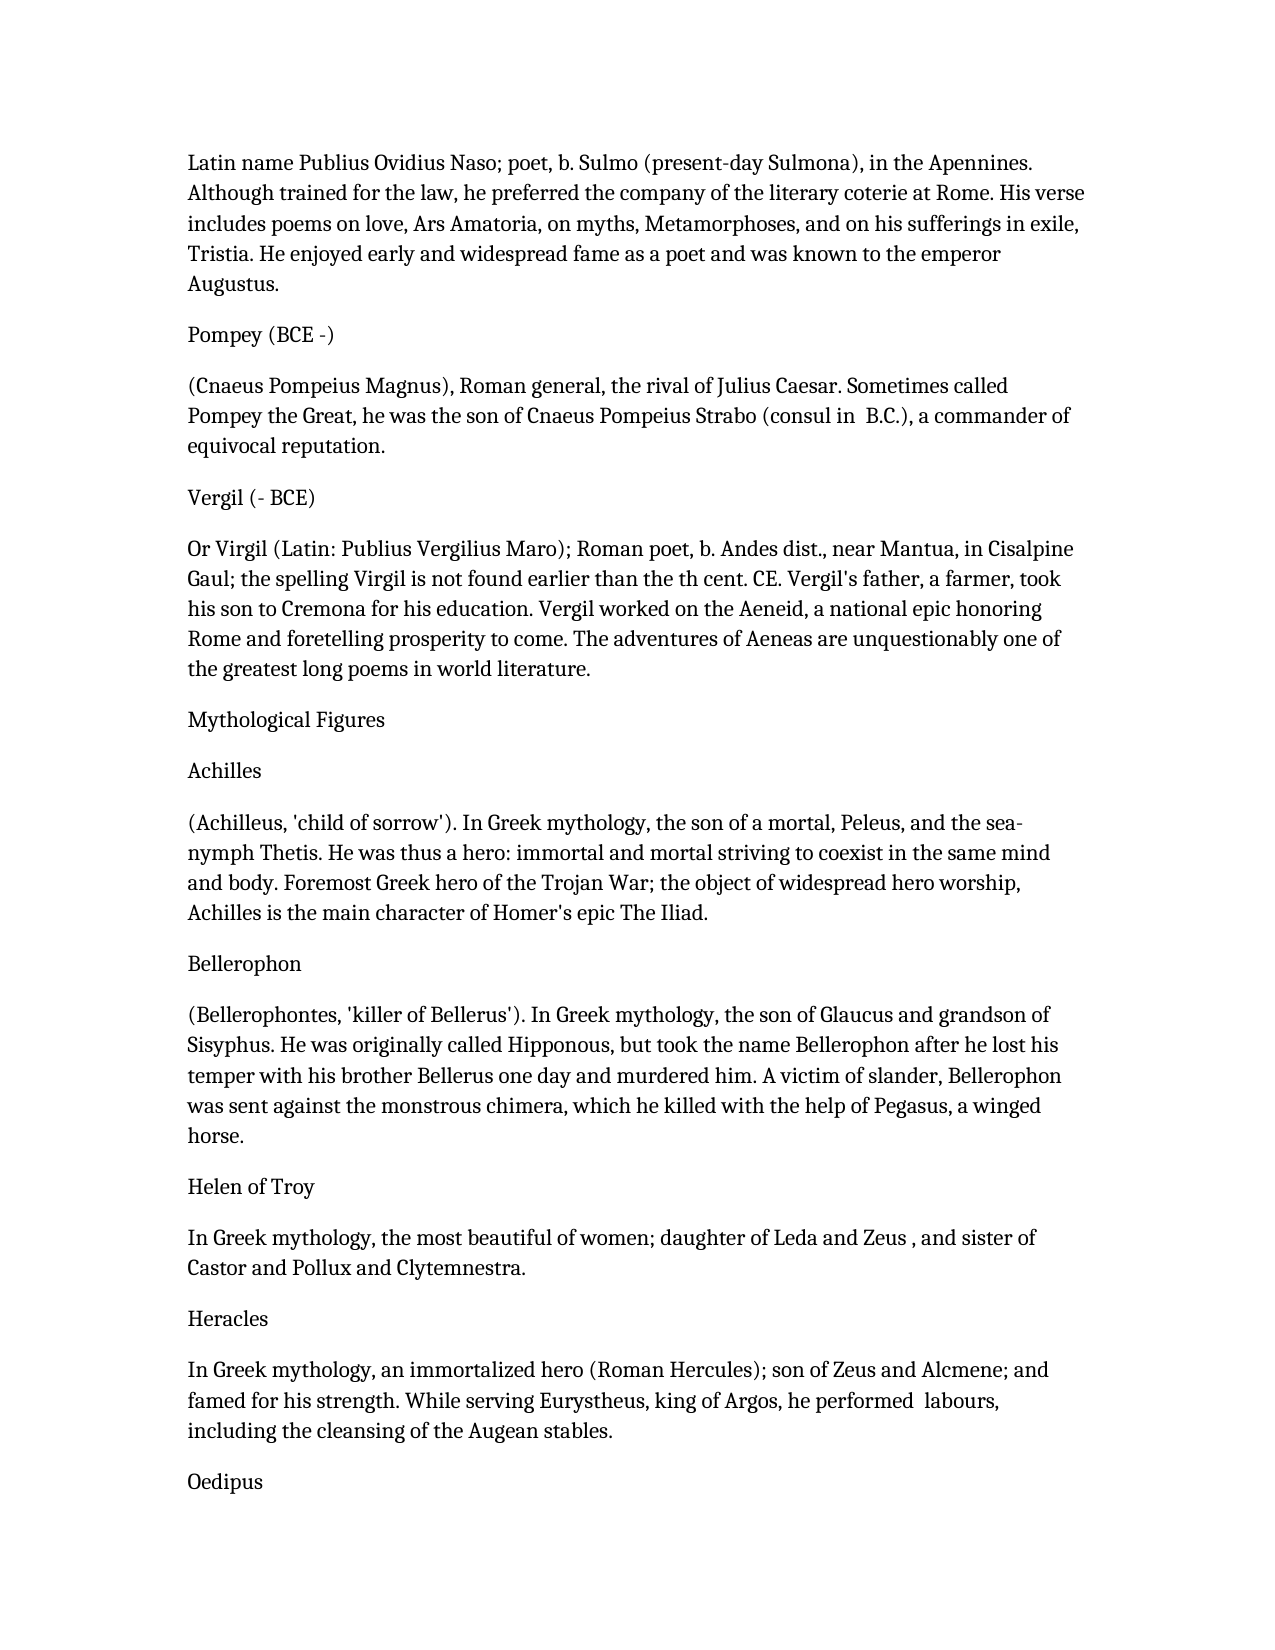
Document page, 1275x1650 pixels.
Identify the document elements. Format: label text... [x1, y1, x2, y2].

text Pompey (BCE -) [187, 322, 1087, 348]
text Or Virgil (Latin: Publius Vergilius Maro); Roman poet, b. Andes dist., near Mantua, in Cisalpine Gaul; the spelling Virgil is not found earlier than the th cent. CE. Vergil's father, a farmer, took his son to Cremona for his education. Vergil worked on the Aeneid, a national epic honoring Rome and foretelling prosperity to come. The adventures of Aeneas are unquestionably one of the greatest long poems in world literature. [187, 535, 1087, 683]
text Vergil (- BCE) [187, 484, 1087, 511]
text (Achilleus, 'child of sorrow'). In Greek mythology, the son of a mortal, Peleus, and the sea-nymph Thetis. He was thus a hero: immortal and mortal striving to coexist in the same mind and body. Foremost Greek hero of the Trojan War; the object of widespread hero worship, Achilles is the main character of Homer's epic The Iliad. [187, 809, 1087, 926]
text Helen of Troy [187, 1174, 1087, 1200]
text (Cnaeus Pompeius Magnus), Roman general, the rival of Julius Caesar. Sometimes called Pompey the Great, he was the son of Cnaeus Pompeius Strabo (consul in B.C.), a commander of equivocal reputation. [187, 373, 1087, 460]
text Bellerophon [187, 951, 1087, 977]
text In Greek mythology, the most beautiful of women; daughter of Leda and Zeus , and sister of Castor and Pollux and Clytemnestra. [187, 1225, 1087, 1282]
text Mythological Figures [187, 707, 1087, 734]
text Oedipus [187, 1469, 1087, 1495]
text Achilles [187, 758, 1087, 785]
text Latin name Publius Ovidius Naso; poet, b. Sulmo (present-day Sulmona), in the Apennines. Although trained for the law, he preferred the company of the literary coterie at Rome. His verse includes poems on love, Ars Amatoria, on myths, Metamorphoses, and on his sufferings in exile, Tristia. He enjoyed early and widespread fame as a poet and was known to the emperor Augustus. [187, 150, 1087, 297]
text (Bellerophontes, 'killer of Bellerus'). In Greek mythology, the son of Glaucus and grandson of Sisyphus. He was originally called Hipponous, but took the name Bellerophon after he lost his temper with his brother Bellerus one day and murdered him. A victim of slander, Bellerophon was sent against the monstrous chimera, which he killed with the help of Pegasus, a winged horse. [187, 1002, 1087, 1149]
text Heracles [187, 1306, 1087, 1333]
text In Greek mythology, an immortalized hero (Roman Hercules); son of Zeus and Alcmene; and famed for his strength. While serving Eurystheus, king of Argos, he performed labours, including the cleansing of the Augean stables. [187, 1357, 1087, 1444]
